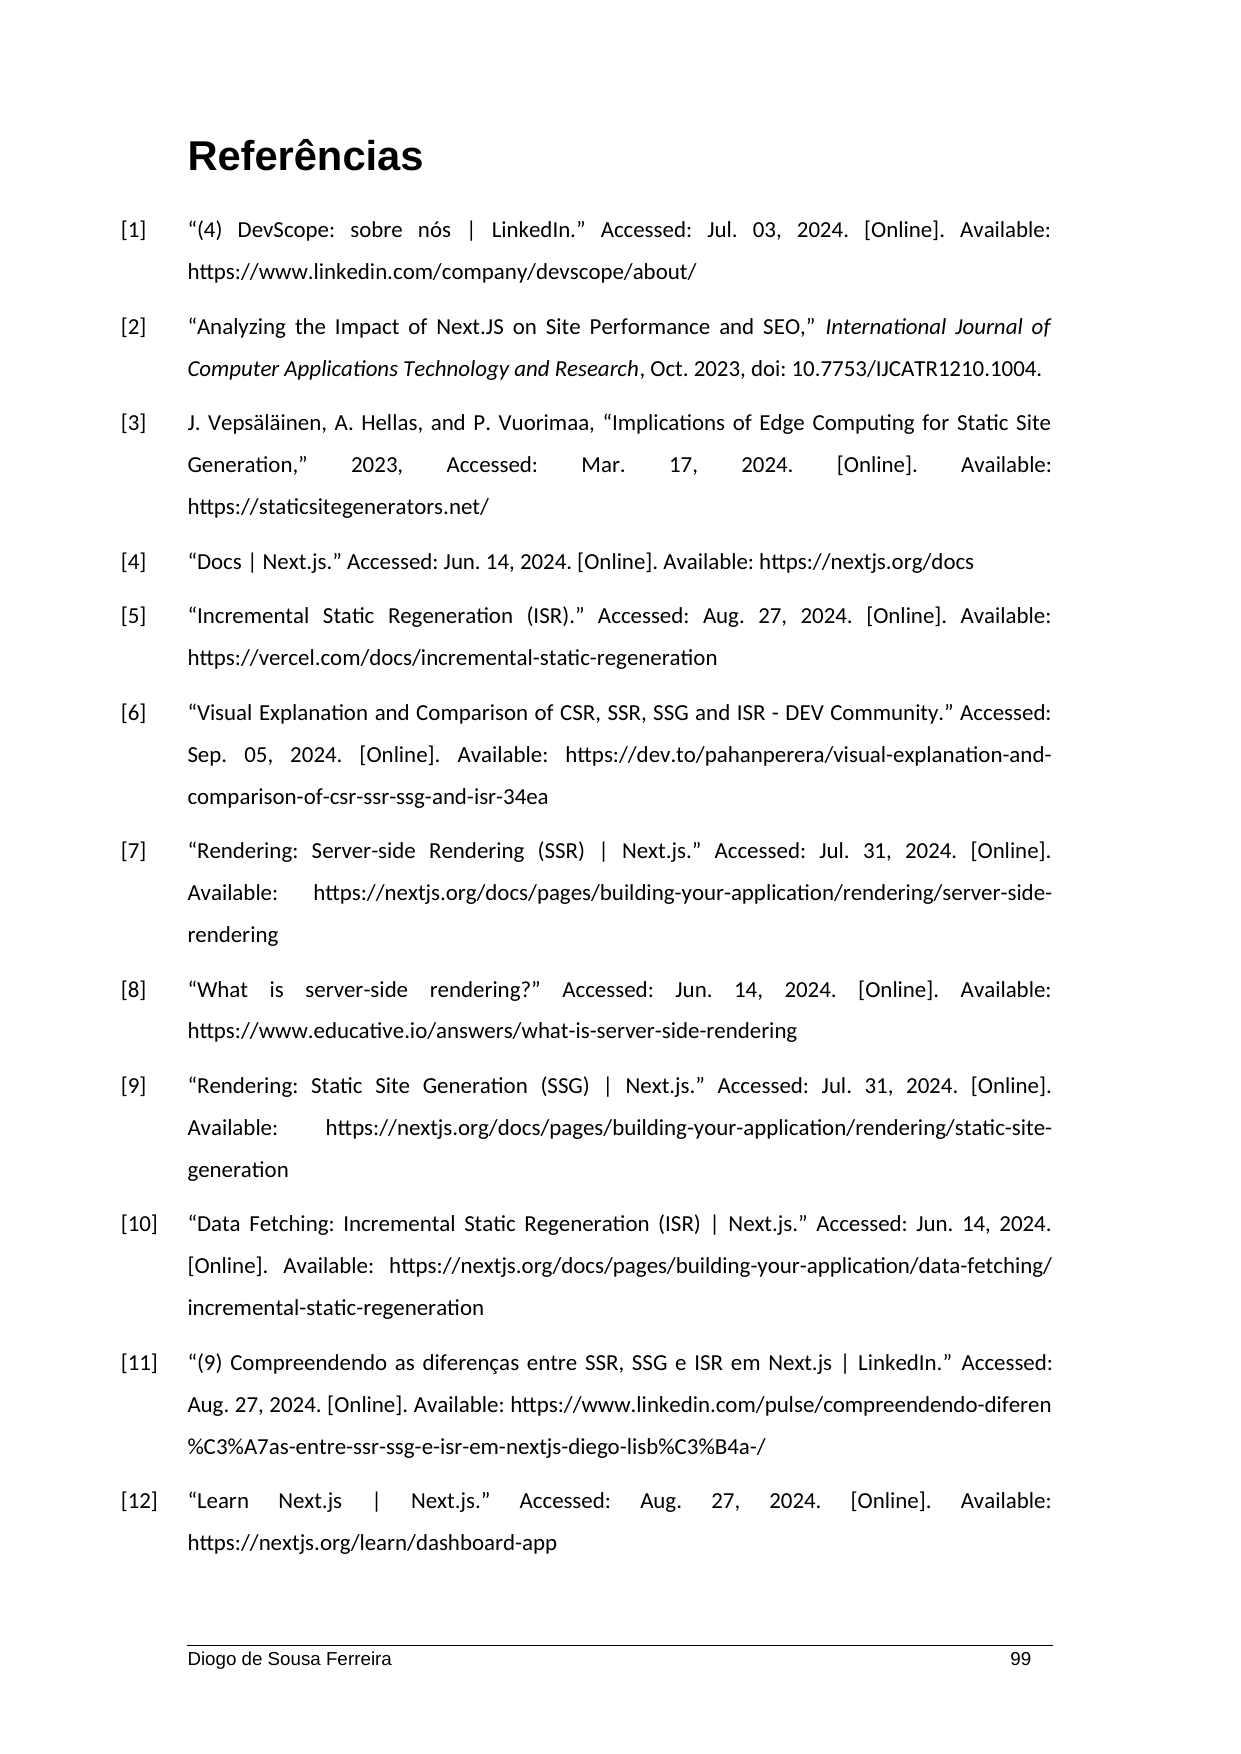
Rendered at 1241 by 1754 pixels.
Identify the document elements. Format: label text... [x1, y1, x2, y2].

list Referências [187, 131, 1053, 179]
